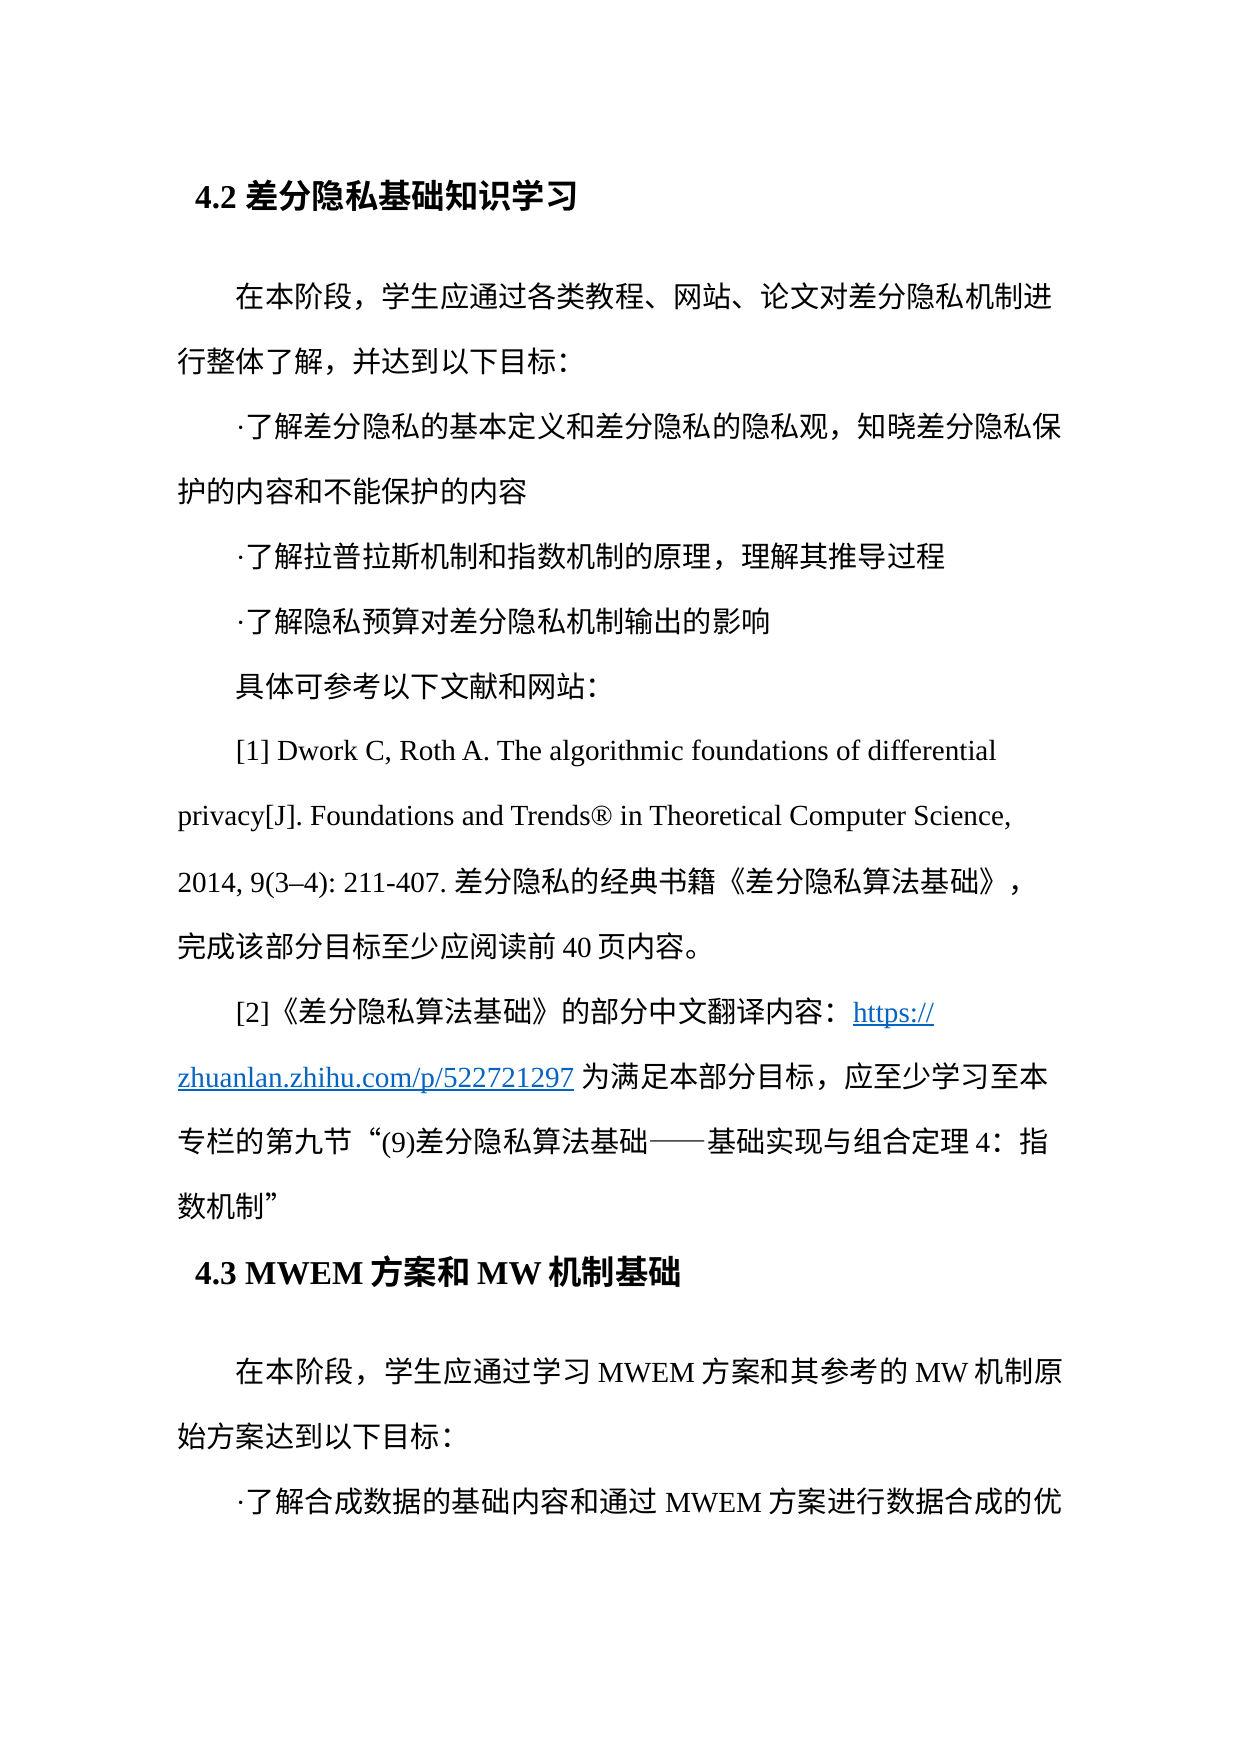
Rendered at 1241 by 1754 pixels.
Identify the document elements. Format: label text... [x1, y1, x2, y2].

text ·了解差分隐私的基本定义和差分隐私的隐私观，知晓差分隐私保护的内容和不能保护的内容 [177, 392, 1063, 522]
text 在本阶段，学生应通过各类教程、网站、论文对差分隐私机制进行整体了解，并达到以下目标： [177, 262, 1063, 392]
text 具体可参考以下文献和网站： [177, 652, 1063, 717]
subtitle 差分隐私基础知识学习 [195, 162, 1063, 227]
text ·了解隐私预算对差分隐私机制输出的影响 [177, 587, 1063, 652]
text 在本阶段，学生应通过学习MWEM方案和其参考的MW机制原始方案达到以下目标： [177, 1337, 1063, 1467]
text [1] Dwork C, Roth A. The algorithmic foundations of differential privacy[J]. Foundations and Trends® in Theoretical Computer Science, 2014, 9(3–4): 211-407. 差分隐私的经典书籍《差分隐私算法基础》，完成该部分目标至少应阅读前40页内容。 [177, 717, 1063, 977]
text ·了解拉普拉斯机制和指数机制的原理，理解其推导过程 [177, 522, 1063, 587]
subtitle MWEM方案和MW机制基础 [195, 1237, 1063, 1302]
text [177, 1467, 1063, 1532]
text [2]《差分隐私算法基础》的部分中文翻译内容：https://zhuanlan.zhihu.com/p/522721297 为满足本部分目标，应至少学习至本专栏的第九节“(9)差分隐私算法基础——基础实现与组合定理4：指数机制” [177, 977, 1063, 1237]
